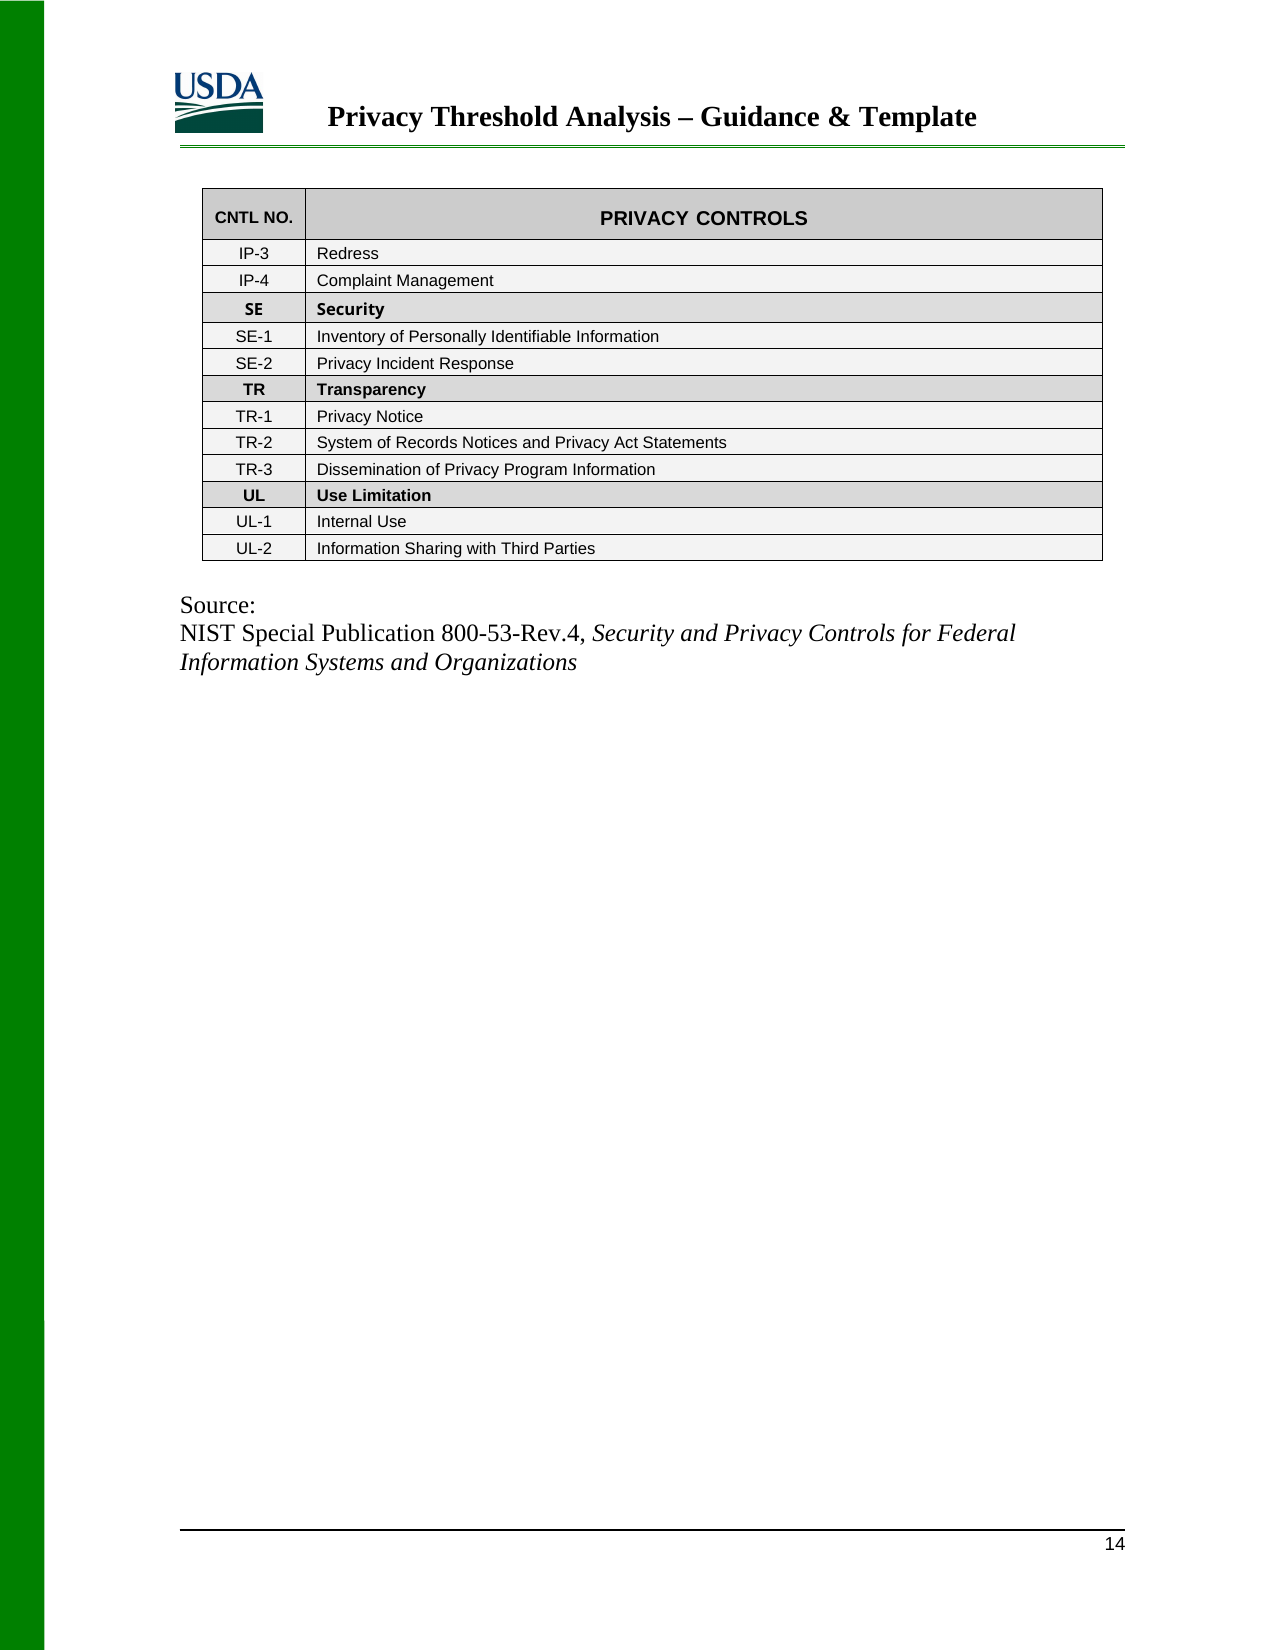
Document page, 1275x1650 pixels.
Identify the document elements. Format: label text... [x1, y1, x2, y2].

table_cell UL [203, 482, 305, 507]
table_header privacy controls [306, 189, 1102, 239]
picture [175, 72, 264, 133]
table_cell Privacy Incident Response [306, 349, 1102, 375]
table_cell TR-2 [203, 429, 305, 454]
table_cell UL-1 [203, 508, 305, 533]
text Source: [179, 590, 1125, 618]
table_cell TR-1 [203, 402, 305, 428]
table_cell SE-1 [203, 323, 305, 348]
table_cell Redress [306, 240, 1102, 265]
table_cell SE-2 [203, 349, 305, 375]
table_cell Transparency [306, 376, 1102, 401]
table_cell Security [306, 293, 1102, 322]
text NIST Special Publication 800-53-Rev.4, Security and Privacy Controls for Federal Information Systems and Organizations [179, 618, 1125, 676]
table_cell Inventory of Personally Identifiable Information [306, 323, 1102, 348]
table_cell Use Limitation [306, 482, 1102, 507]
table_cell Privacy Notice [306, 402, 1102, 428]
table_cell Information Sharing with Third Parties [306, 535, 1102, 560]
table_header CNTL NO. [203, 189, 305, 239]
table_cell IP-4 [203, 266, 305, 292]
table_cell UL-2 [203, 535, 305, 560]
table_cell Internal Use [306, 508, 1102, 533]
table_cell IP-3 [203, 240, 305, 265]
table_cell TR [203, 376, 305, 401]
table_cell Complaint Management [306, 266, 1102, 292]
table_cell System of Records Notices and Privacy Act Statements [306, 429, 1102, 454]
table_cell SE [203, 293, 305, 322]
table_cell Dissemination of Privacy Program Information [306, 455, 1102, 481]
table_cell TR-3 [203, 455, 305, 481]
